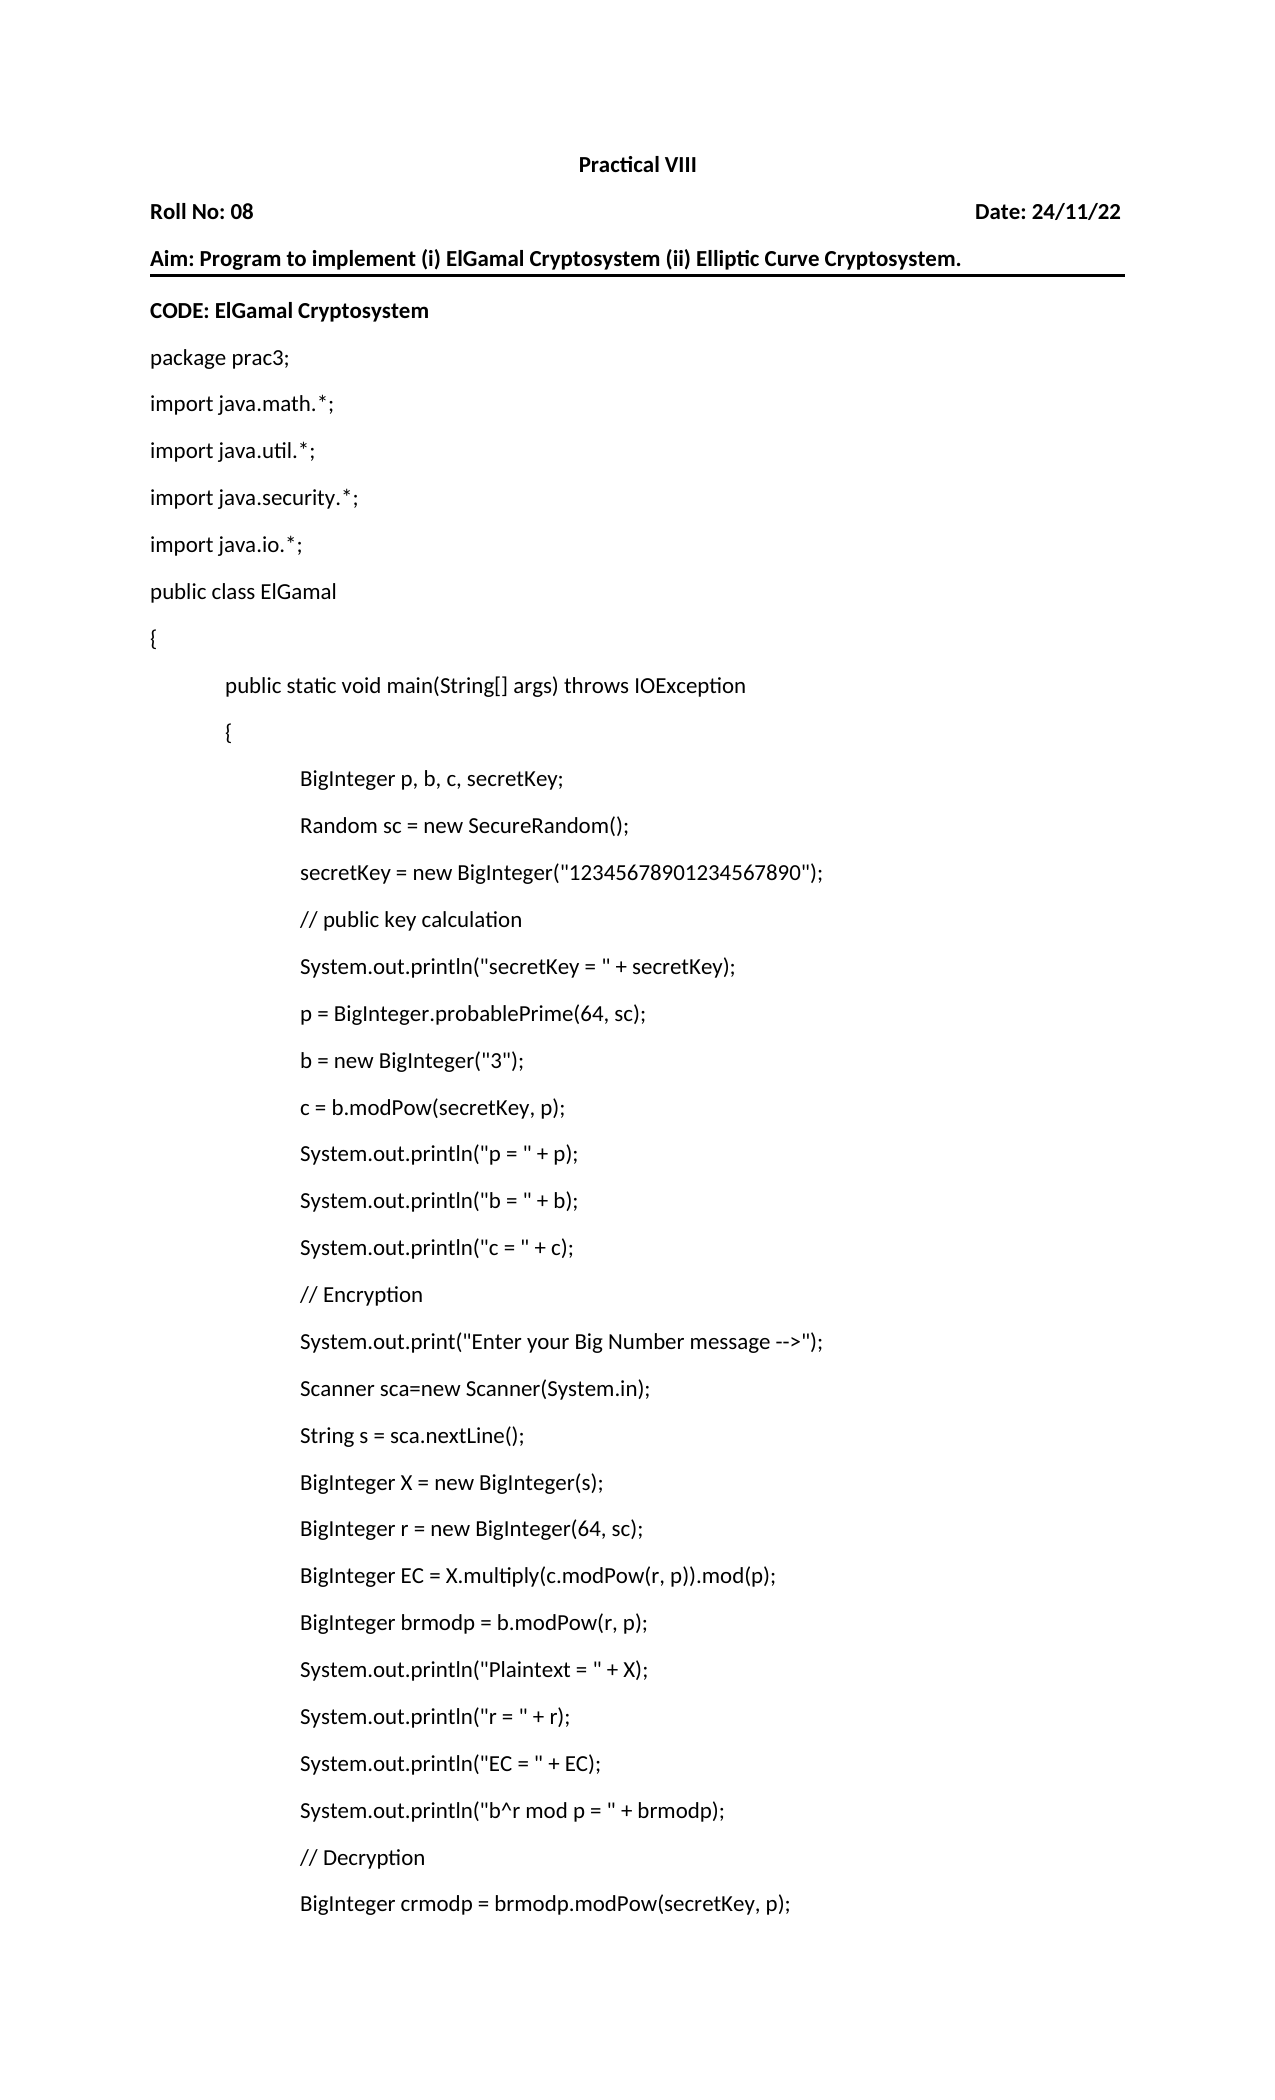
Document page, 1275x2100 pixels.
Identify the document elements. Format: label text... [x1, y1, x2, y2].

text Scanner sca=new Scanner(System.in); [150, 1374, 1125, 1402]
text System.out.println("r = " + r); [150, 1702, 1125, 1730]
text // Decryption [150, 1843, 1125, 1871]
text System.out.println("b = " + b); [150, 1186, 1125, 1214]
text Aim: Program to implement (i) ElGamal Cryptosystem (ii) Elliptic Curve Cryptosystem. [150, 244, 1125, 274]
text import java.math.*; [150, 389, 1125, 418]
text BigInteger p, b, c, secretKey; [150, 764, 1125, 793]
text BigInteger r = new BigInteger(64, sc); [150, 1514, 1125, 1543]
text String s = sca.nextLine(); [150, 1421, 1125, 1449]
text public static void main(String[] args) throws IOException [150, 671, 1125, 699]
text import java.io.*; [150, 530, 1125, 558]
text System.out.println("b^r mod p = " + brmodp); [150, 1796, 1125, 1824]
text System.out.println("secretKey = " + secretKey); [150, 952, 1125, 980]
text c = b.modPow(secretKey, p); [150, 1093, 1125, 1121]
text System.out.println("Plaintext = " + X); [150, 1655, 1125, 1683]
text System.out.println("p = " + p); [150, 1139, 1125, 1168]
text // public key calculation [150, 905, 1125, 933]
text // Encryption [150, 1280, 1125, 1308]
text System.out.println("EC = " + EC); [150, 1749, 1125, 1777]
text import java.util.*; [150, 436, 1125, 464]
text Roll No: 08 Date: 24/11/22 [150, 197, 1125, 225]
text package prac3; [150, 343, 1125, 371]
text import java.security.*; [150, 483, 1125, 511]
text CODE: ElGamal Cryptosystem [150, 296, 1125, 324]
text Random sc = new SecureRandom(); [150, 811, 1125, 839]
text BigInteger crmodp = brmodp.modPow(secretKey, p); [150, 1889, 1125, 1918]
text BigInteger brmodp = b.modPow(r, p); [150, 1608, 1125, 1636]
text secretKey = new BigInteger("12345678901234567890"); [150, 858, 1125, 886]
text { [150, 718, 1125, 746]
text System.out.print("Enter your Big Number message -->"); [150, 1327, 1125, 1355]
text System.out.println("c = " + c); [150, 1233, 1125, 1261]
text BigInteger EC = X.multiply(c.modPow(r, p)).mod(p); [150, 1561, 1125, 1589]
text public class ElGamal [150, 577, 1125, 605]
text { [150, 624, 1125, 652]
text BigInteger X = new BigInteger(s); [150, 1468, 1125, 1496]
text p = BigInteger.probablePrime(64, sc); [150, 999, 1125, 1027]
text Practical VIII [150, 150, 1125, 178]
text b = new BigInteger("3"); [150, 1046, 1125, 1074]
